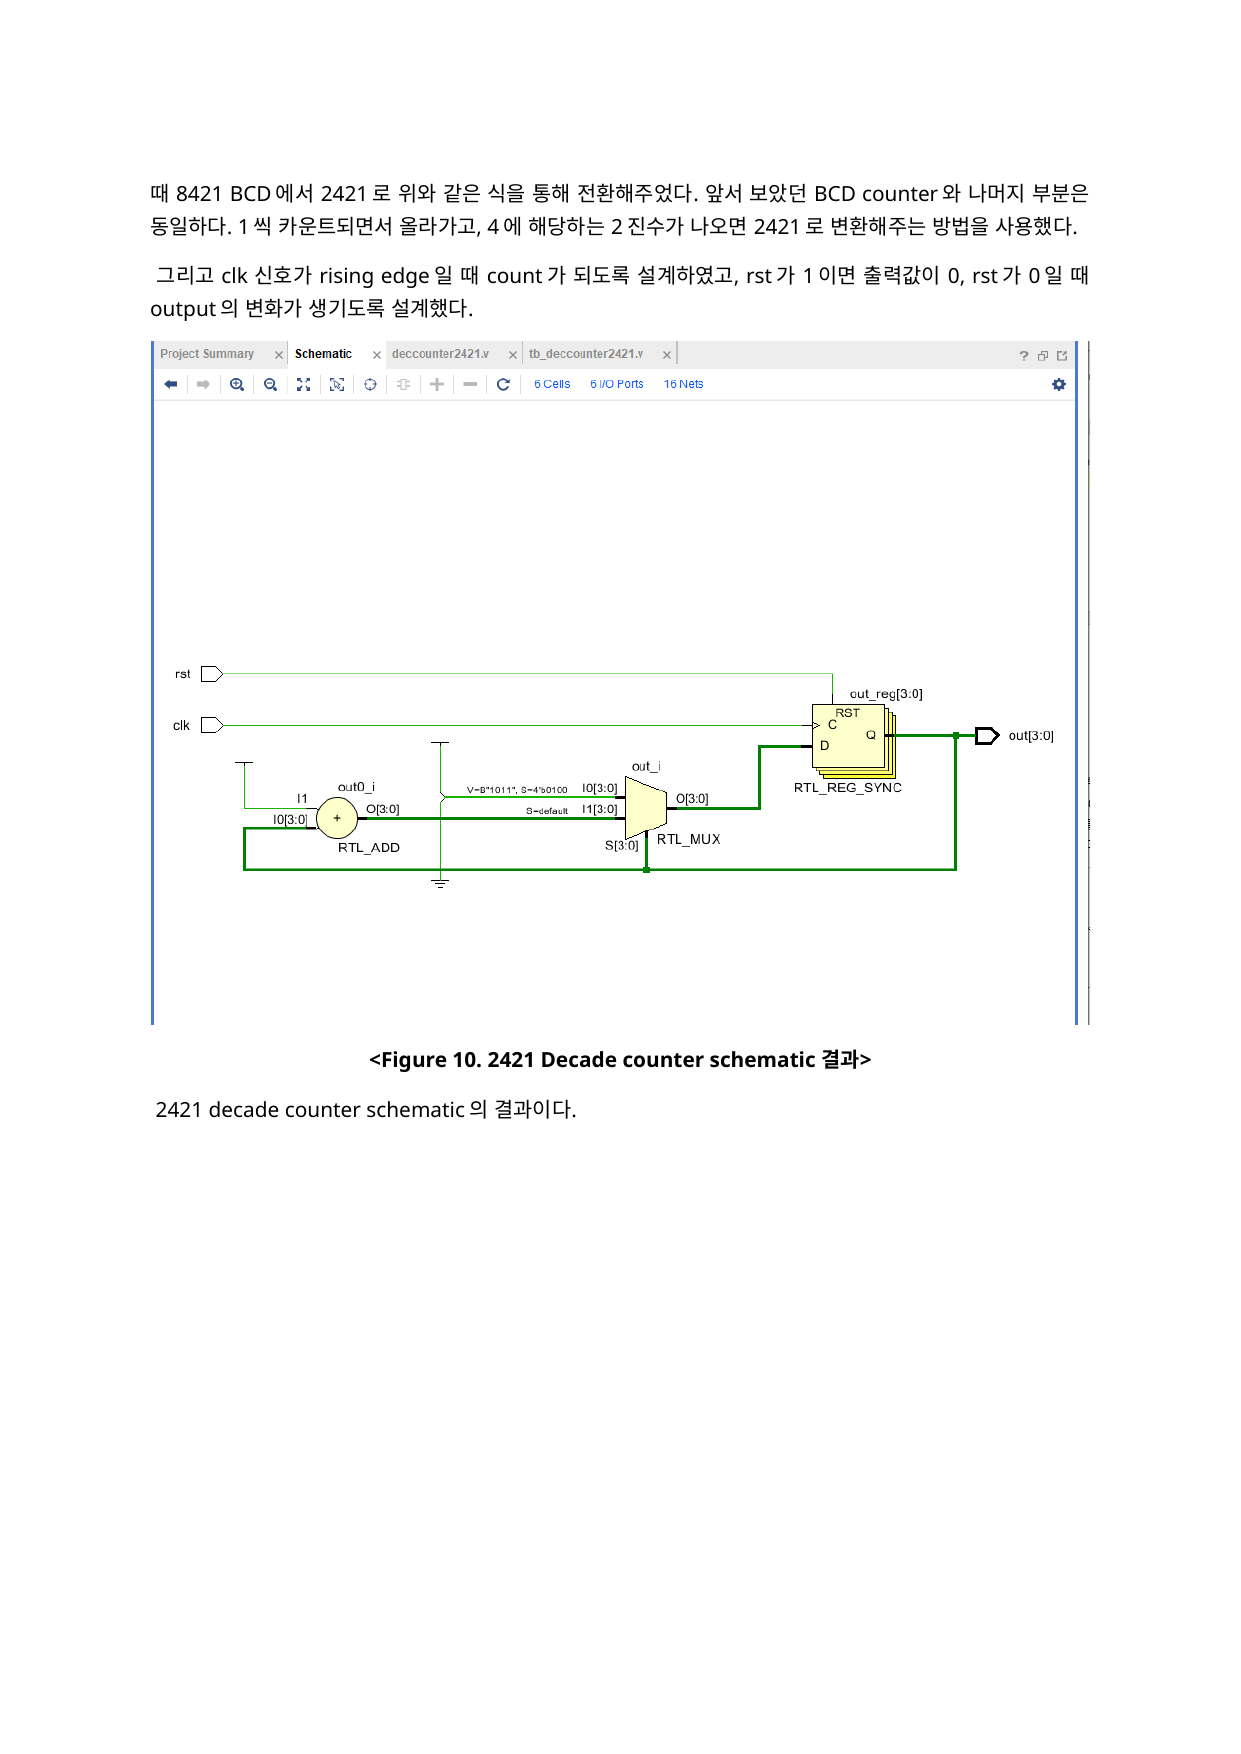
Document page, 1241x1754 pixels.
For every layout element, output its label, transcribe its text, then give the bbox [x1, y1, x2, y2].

text <Figure 10. 2421 Decade counter schematic 결과> [150, 1044, 1090, 1074]
text 그리고 clk 신호가 rising edge일 때 count가 되도록 설계하였고, rst가 1이면 출력값이 0, rst가 0일 때 output의 변화가 생기도록 설계했다. [150, 259, 1090, 322]
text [150, 177, 1090, 240]
text 2421 decade counter schematic의 결과이다. [150, 1093, 1090, 1123]
picture [150, 341, 1091, 1025]
